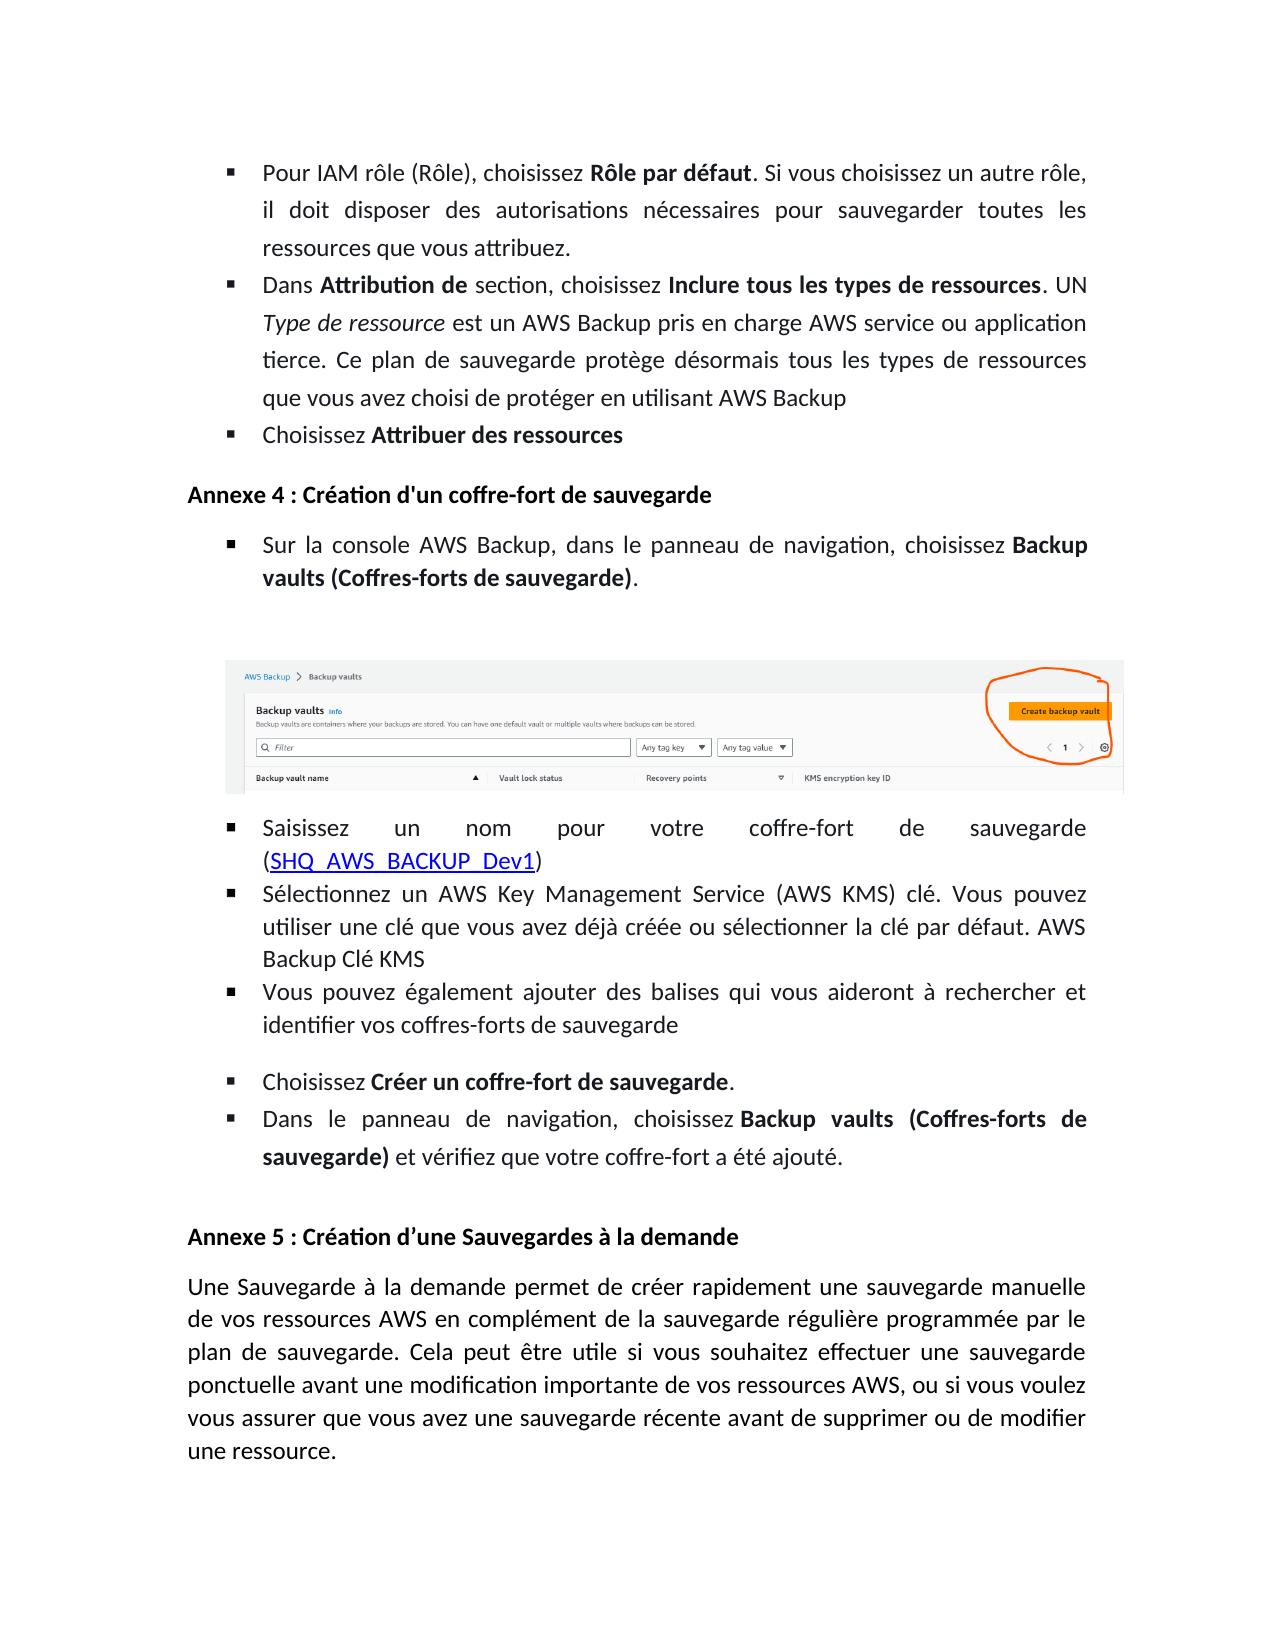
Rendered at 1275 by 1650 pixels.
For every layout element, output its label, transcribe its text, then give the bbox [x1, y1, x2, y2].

list Pour IAM rôle (Rôle), choisissez Rôle par défaut. Si vous choisissez un autre rôle, il doit disposer des autorisations nécessaires pour sauvegarder toutes les ressources que vous attribuez. [225, 150, 1087, 262]
text Une Sauvegarde à la demande permet de créer rapidement une sauvegarde manuelle de vos ressources AWS en complément de la sauvegarde régulière programmée par le plan de sauvegarde. Cela peut être utile si vous souhaitez effectuer une sauvegarde ponctuelle avant une modification importante de vos ressources AWS, ou si vous voulez vous assurer que vous avez une sauvegarde récente avant de supprimer ou de modifier une ressource. [187, 1271, 1087, 1466]
list Choisissez Créer un coffre-fort de sauvegarde. [225, 1059, 1087, 1097]
list Saisissez un nom pour votre coffre-fort de sauvegarde (SHQ_AWS_BACKUP_Dev1) [225, 812, 1087, 875]
list Choisissez Attribuer des ressources [225, 412, 1087, 450]
text Annexe 5 : Création d’une Sauvegardes à la demande [187, 1221, 303, 1252]
list Sur la console AWS Backup, dans le panneau de navigation, choisissez Backup vaults (Coffres-forts de sauvegarde). [225, 529, 1087, 592]
list Dans Attribution de section, choisissez Inclure tous les types de ressources. UN Type de ressource est un AWS Backup pris en charge AWS service ou application tierce. Ce plan de sauvegarde protège désormais tous les types de ressources que vous avez choisi de protéger en utilisant AWS Backup [225, 262, 1087, 412]
text Annexe 4 : Création d'un coffre-fort de sauvegarde [187, 479, 1087, 510]
list Sélectionnez un AWS Key Management Service (AWS KMS) clé. Vous pouvez utiliser une clé que vous avez déjà créée ou sélectionner la clé par défaut. AWS Backup Clé KMS [225, 878, 1087, 974]
picture [225, 660, 1124, 794]
list Dans le panneau de navigation, choisissez Backup vaults (Coffres-forts de sauvegarde) et vérifiez que votre coffre-fort a été ajouté. [225, 1097, 1087, 1172]
text Annexe 5 : Création d’une Sauvegardes à la demande [462, 1221, 1087, 1252]
list Vous pouvez également ajouter des balises qui vous aideront à rechercher et identifier vos coffres-forts de sauvegarde [225, 977, 1087, 1040]
